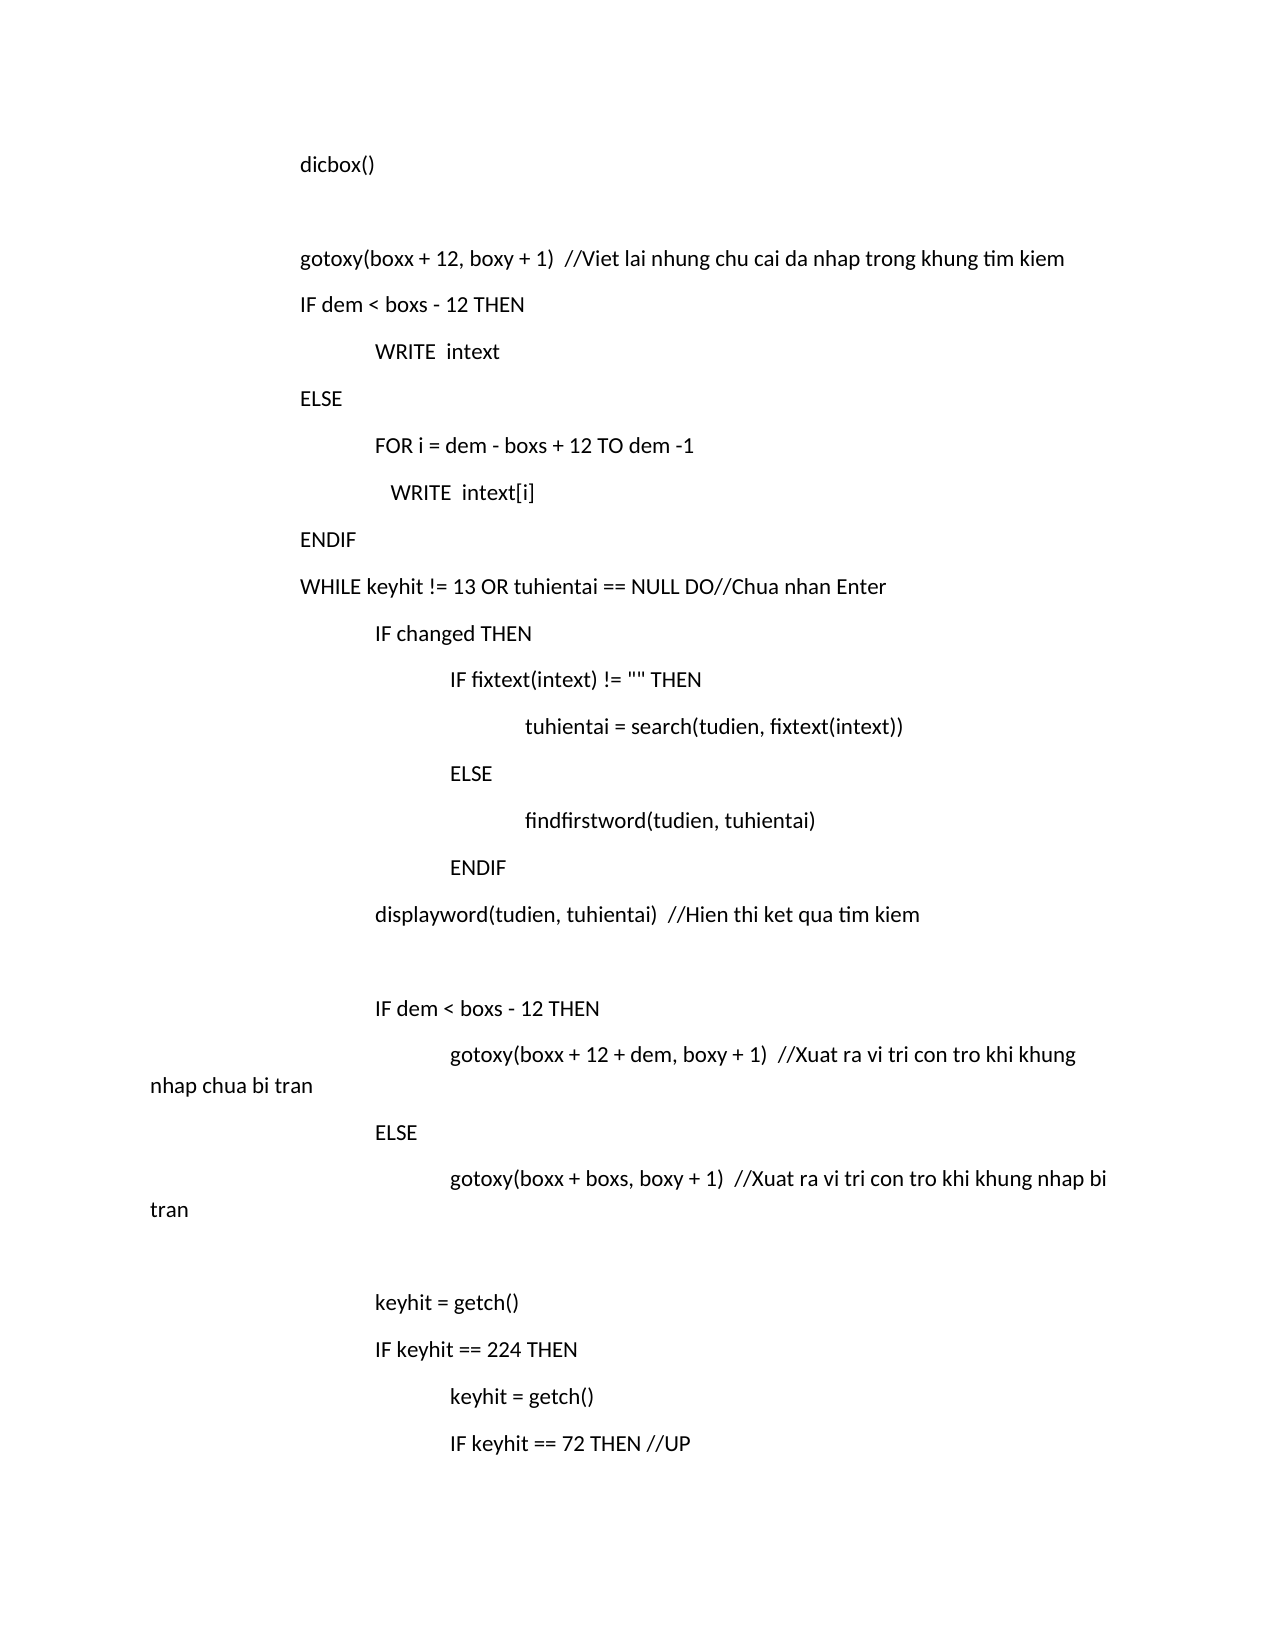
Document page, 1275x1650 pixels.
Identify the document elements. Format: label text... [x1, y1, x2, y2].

text displayword(tudien, tuhientai) //Hien thi ket qua tim kiem [150, 900, 1125, 928]
text gotoxy(boxx + 12, boxy + 1) //Viet lai nhung chu cai da nhap trong khung tim kiem [150, 244, 1125, 272]
text IF keyhit == 72 THEN //UP [150, 1429, 1125, 1457]
text tuhientai = search(tudien, fixtext(intext)) [150, 712, 1125, 741]
text gotoxy(boxx + boxs, boxy + 1) //Xuat ra vi tri con tro khi khung nhap bi tran [150, 1164, 1125, 1223]
text gotoxy(boxx + 12 + dem, boxy + 1) //Xuat ra vi tri con tro khi khung nhap chua bi tran [150, 1041, 1125, 1099]
text IF fixtext(intext) != "" THEN [150, 666, 1125, 694]
text FOR i = dem - boxs + 12 TO dem -1 [150, 431, 1125, 459]
text ENDIF [150, 525, 1125, 553]
text dicbox() [150, 150, 1125, 178]
text ELSE [150, 384, 1125, 412]
text IF keyhit == 224 THEN [150, 1335, 1125, 1363]
text WHILE keyhit != 13 OR tuhientai == NULL DO//Chua nhan Enter [150, 572, 1125, 600]
text keyhit = getch() [150, 1382, 1125, 1410]
text findfirstword(tudien, tuhientai) [150, 806, 1125, 834]
text IF changed THEN [150, 619, 1125, 647]
text ELSE [150, 759, 1125, 787]
text WRITE intext[i] [150, 478, 1125, 506]
text IF dem < boxs - 12 THEN [150, 994, 1125, 1022]
text keyhit = getch() [150, 1288, 1125, 1317]
text WRITE intext [150, 337, 1125, 366]
text IF dem < boxs - 12 THEN [150, 291, 1125, 319]
text ENDIF [150, 853, 1125, 881]
text ELSE [150, 1118, 1125, 1146]
